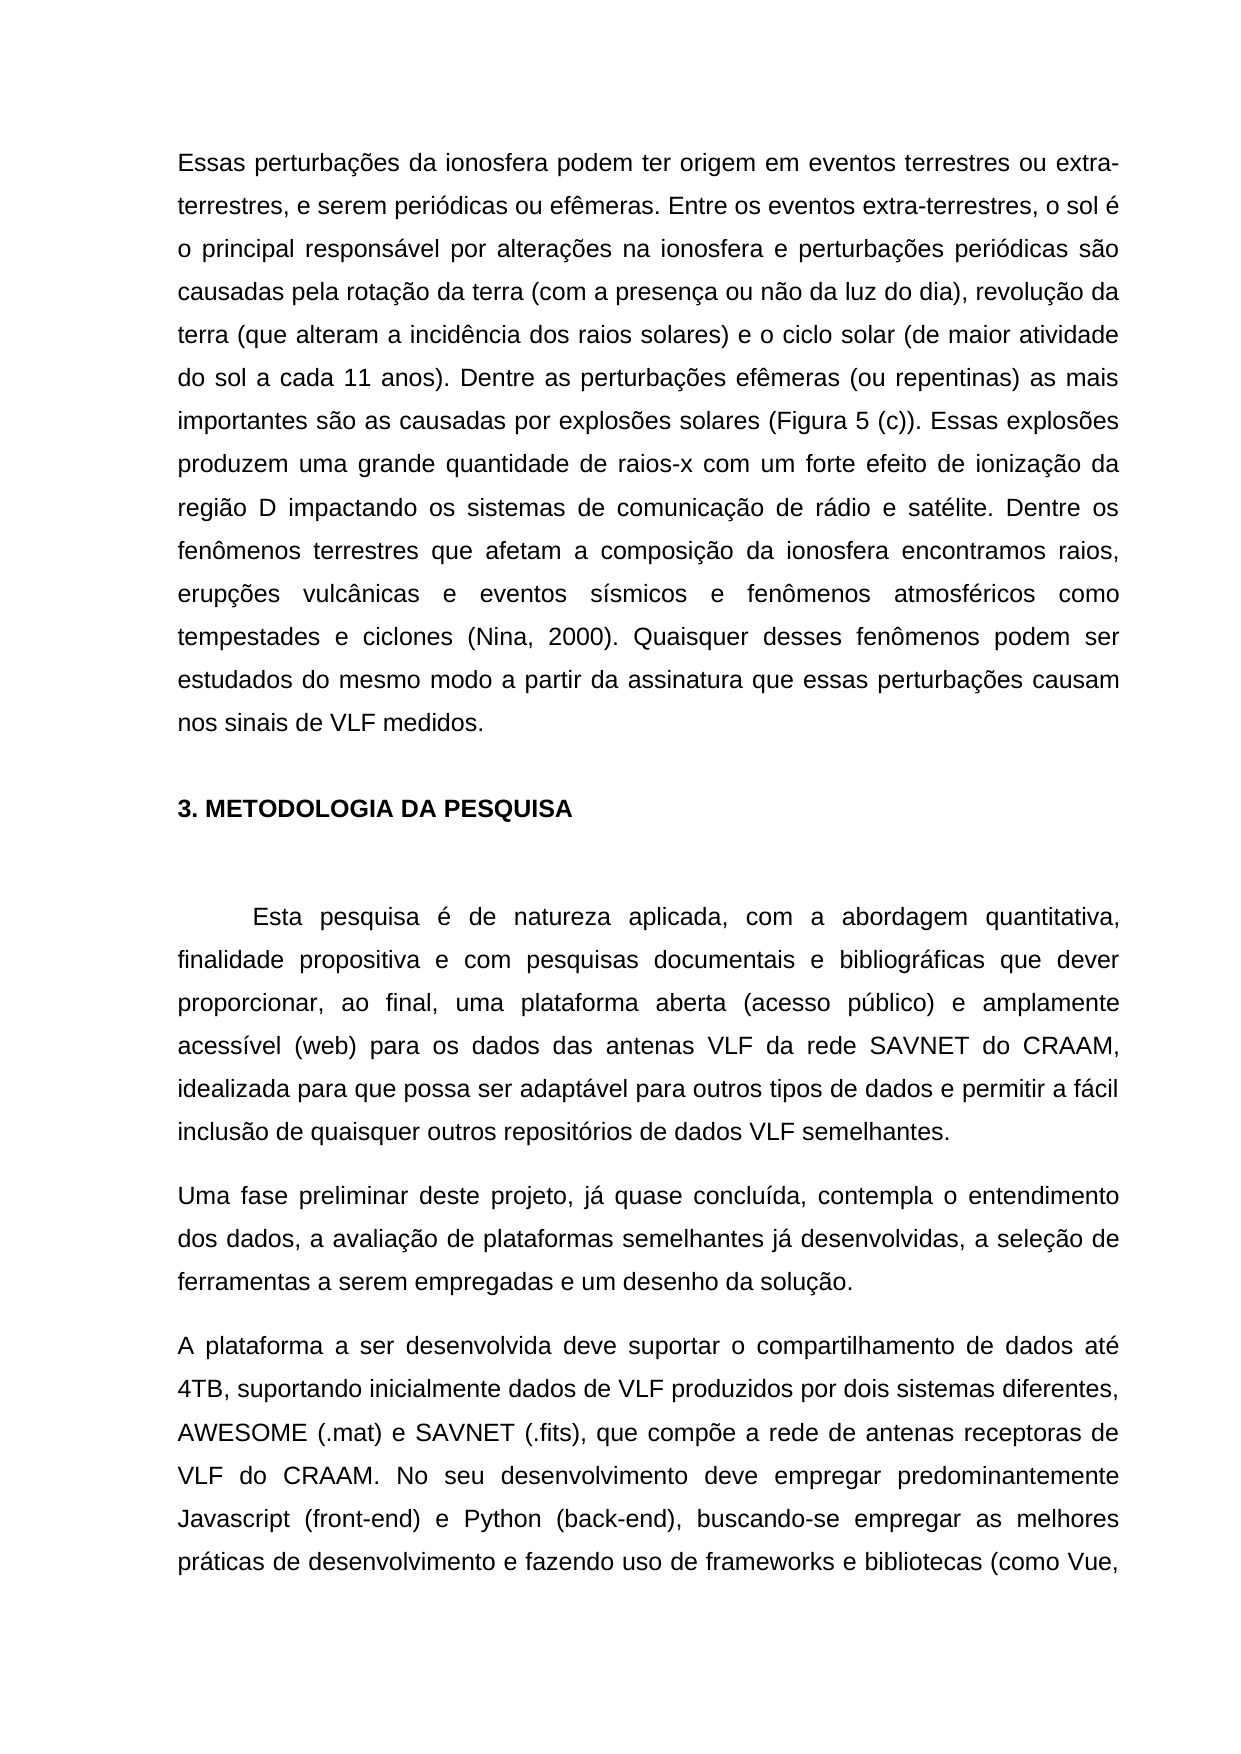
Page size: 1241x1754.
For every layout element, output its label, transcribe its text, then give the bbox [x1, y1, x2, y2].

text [177, 1331, 1121, 1576]
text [177, 148, 1121, 737]
text Uma fase preliminar deste projeto, já quase concluída, contempla o entendimento dos dados, a avaliação de plataformas semelhantes já desenvolvidas, a seleção de ferramentas a serem empregadas e um desenho da solução. [177, 1181, 1121, 1296]
text 3. METODOLOGIA DA PESQUISA [177, 794, 1121, 823]
text Esta pesquisa é de natureza aplicada, com a abordagem quantitativa, finalidade propositiva e com pesquisas documentais e bibliográficas que dever proporcionar, ao final, uma plataforma aberta (acesso público) e amplamente acessível (web) para os dados das antenas VLF da rede SAVNET do CRAAM, idealizada para que possa ser adaptável para outros tipos de dados e permitir a fácil inclusão de quaisquer outros repositórios de dados VLF semelhantes. [177, 902, 1121, 1146]
